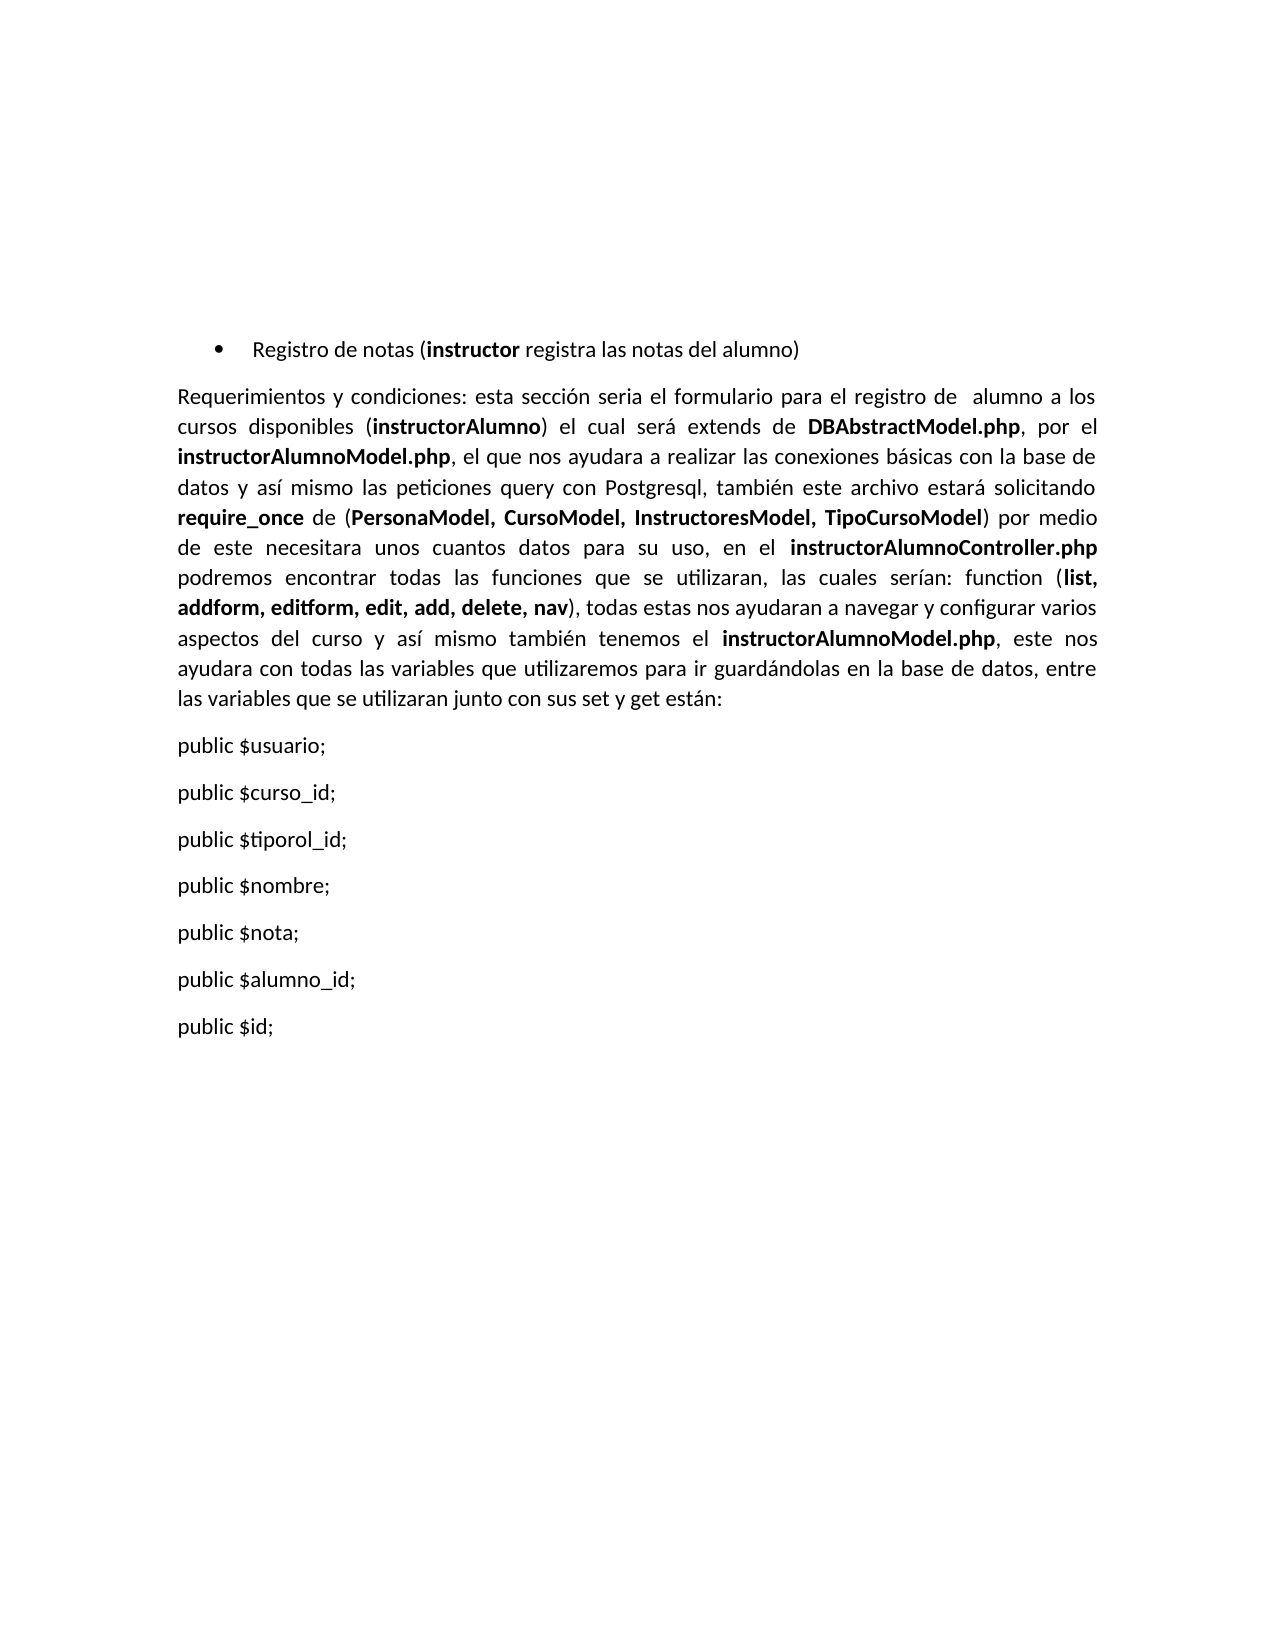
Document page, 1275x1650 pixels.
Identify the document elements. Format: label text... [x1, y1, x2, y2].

text public $nombre; [177, 872, 1098, 899]
list Registro de notas (instructor registra las notas del alumno) [215, 335, 1098, 363]
text public $tiporol_id; [177, 825, 1098, 853]
text public $alumno_id; [177, 965, 1098, 993]
text public $curso_id; [177, 778, 1098, 806]
text public $usuario; [177, 731, 1098, 759]
text public $nota; [177, 918, 1098, 946]
text Requerimientos y condiciones: esta sección seria el formulario para el registro de alumno a los cursos disponibles (instructorAlumno) el cual será extends de DBAbstractModel.php, por el instructorAlumnoModel.php, el que nos ayudara a realizar las conexiones básicas con la base de datos y así mismo las peticiones query con Postgresql, también este archivo estará solicitando require_once de (PersonaModel, CursoModel, InstructoresModel, TipoCursoModel) por medio de este necesitara unos cuantos datos para su uso, en el instructorAlumnoController.php podremos encontrar todas las funciones que se utilizaran, las cuales serían: function (list, addform, editform, edit, add, delete, nav), todas estas nos ayudaran a navegar y configurar varios aspectos del curso y así mismo también tenemos el instructorAlumnoModel.php, este nos ayudara con todas las variables que utilizaremos para ir guardándolas en la base de datos, entre las variables que se utilizaran junto con sus set y get están: [177, 382, 1098, 712]
text public $id; [177, 1012, 1098, 1040]
